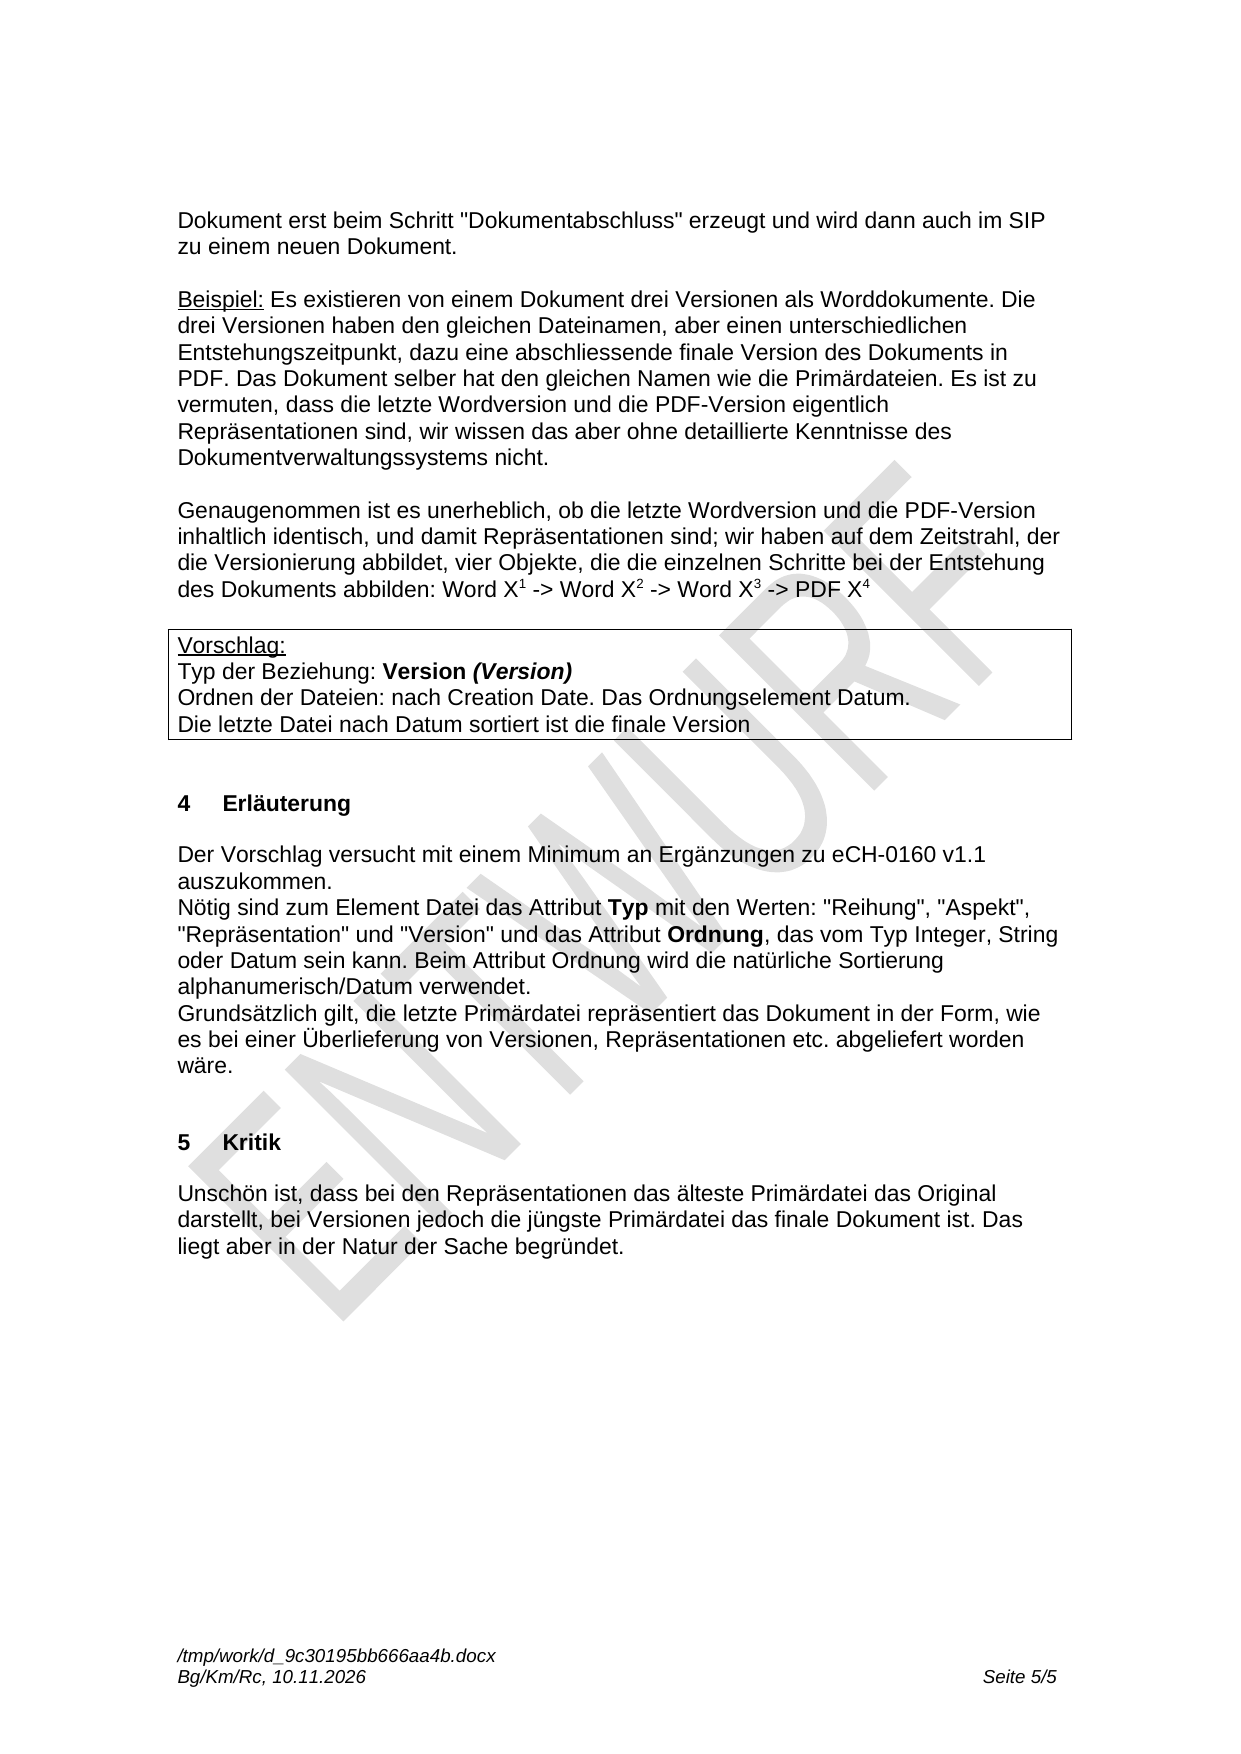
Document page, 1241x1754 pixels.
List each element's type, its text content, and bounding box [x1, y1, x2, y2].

subtitle Kritik [177, 1129, 1063, 1155]
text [177, 207, 1063, 259]
text Beispiel: Es existieren von einem Dokument drei Versionen als Worddokumente. Die drei Versionen haben den gleichen Dateinamen, aber einen unterschiedlichen Entstehungszeitpunkt, dazu eine abschliessende finale Version des Dokuments in PDF. Das Dokument selber hat den gleichen Namen wie die Primärdateien. Es ist zu vermuten, dass die letzte Wordversion und die PDF-Version eigentlich Repräsentationen sind, wir wissen das aber ohne detaillierte Kenntnisse des Dokumentverwaltungssystems nicht. [177, 286, 1063, 470]
text Die letzte Datei nach Datum sortiert ist die finale Version [169, 707, 1071, 739]
text Typ der Beziehung: Version (Version) [177, 658, 1063, 684]
subtitle Erläuterung [177, 790, 1063, 816]
text Nötig sind zum Element Datei das Attribut Typ mit den Werten: "Reihung", "Aspekt", "Repräsentation" und "Version" und das Attribut Ordnung, das vom Typ Integer, String oder Datum sein kann. Beim Attribut Ordnung wird die natürliche Sortierung alphanumerisch/Datum verwendet. [177, 894, 1063, 999]
text Genaugenommen ist es unerheblich, ob die letzte Wordversion und die PDF-Version inhaltlich identisch, und damit Repräsentationen sind; wir haben auf dem Zeitstrahl, der die Versionierung abbildet, vier Objekte, die die einzelnen Schritte bei der Entstehung des Dokuments abbilden: Word X1 -> Word X2 -> Word X3 -> PDF X4 [177, 497, 1063, 602]
text Ordnen der Dateien: nach Creation Date. Das Ordnungselement Datum. [177, 684, 1063, 707]
text Vorschlag: [169, 630, 1071, 658]
text Unschön ist, dass bei den Repräsentationen das älteste Primärdatei das Original darstellt, bei Versionen jedoch die jüngste Primärdatei das finale Dokument ist. Das liegt aber in der Natur der Sache begründet. [177, 1180, 1063, 1259]
text Der Vorschlag versucht mit einem Minimum an Ergänzungen zu eCH-0160 v1.1 auszukommen. [177, 841, 1063, 894]
text Grundsätzlich gilt, die letzte Primärdatei repräsentiert das Dokument in der Form, wie es bei einer Überlieferung von Versionen, Repräsentationen etc. abgeliefert worden wäre. [177, 999, 1063, 1079]
